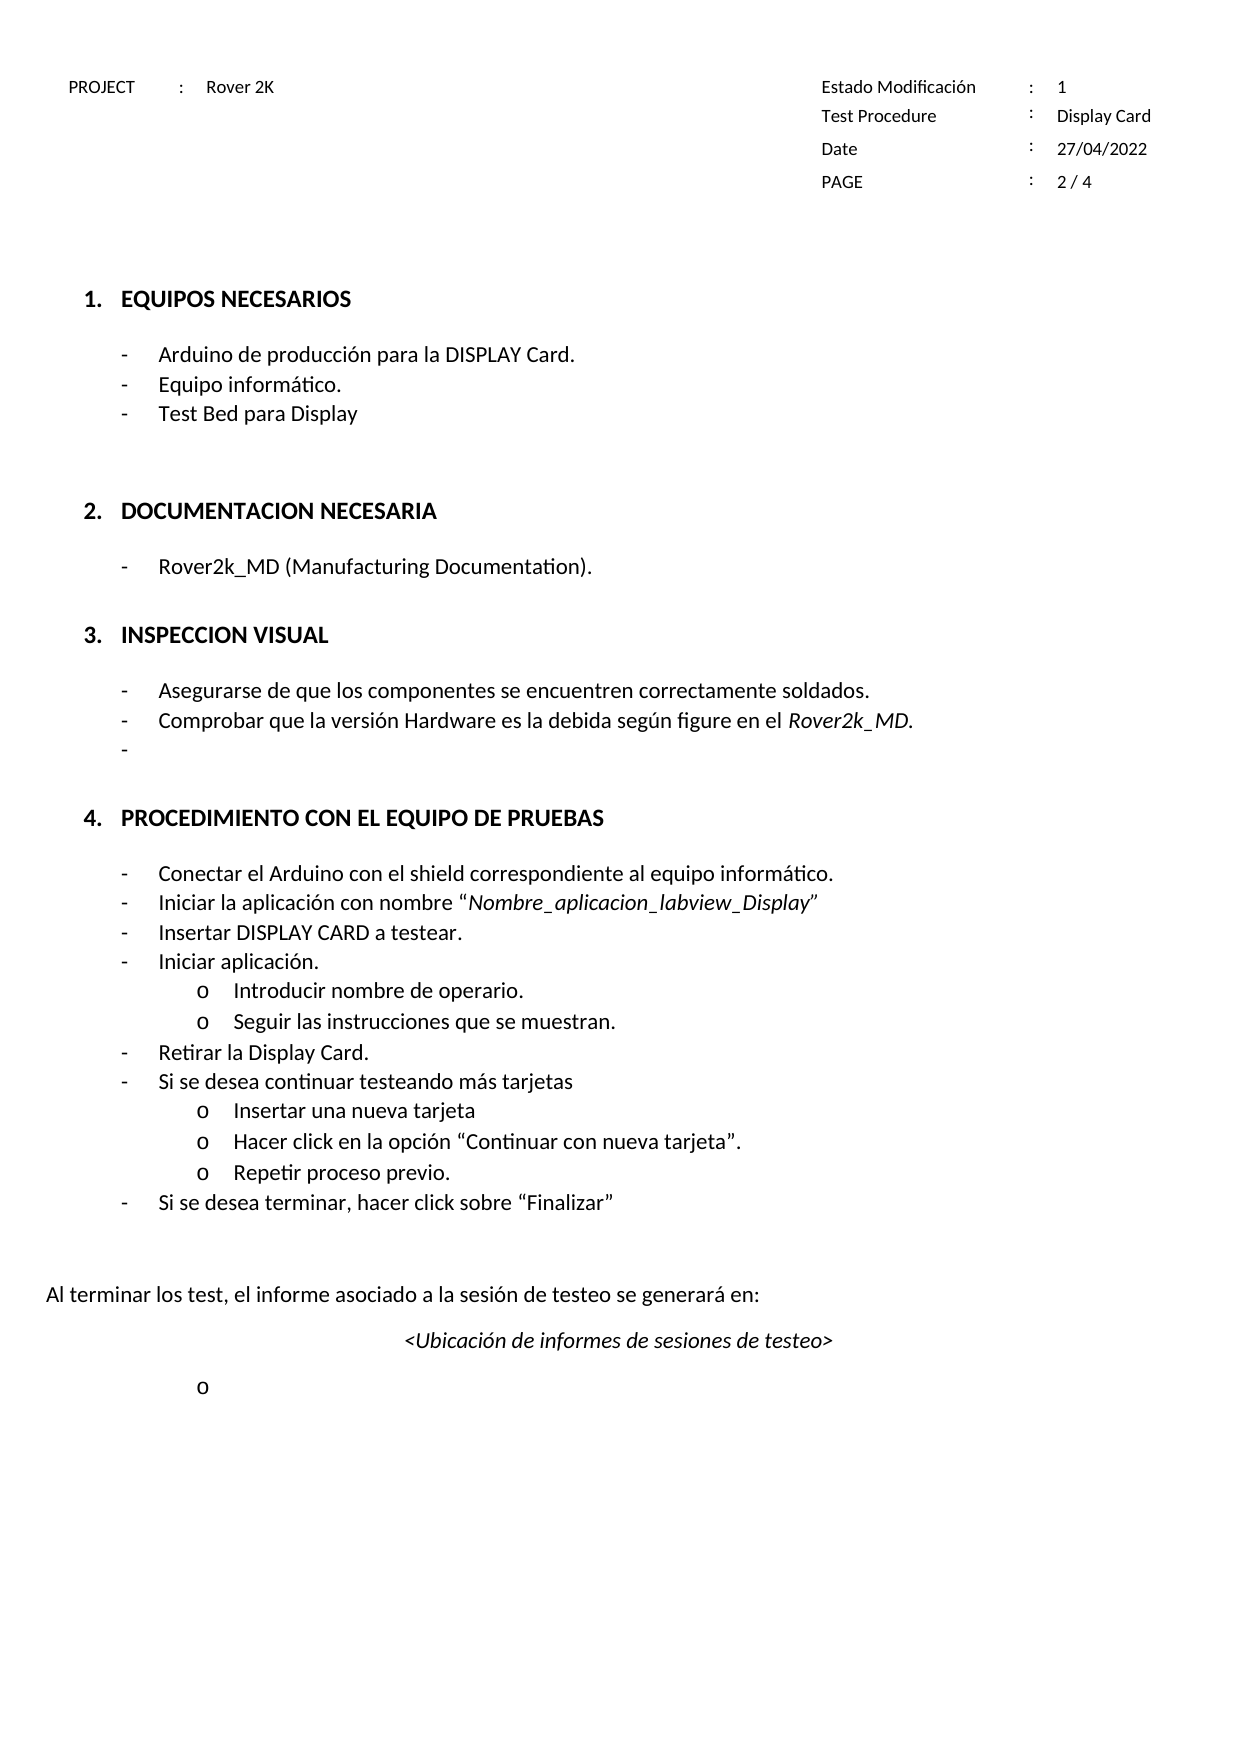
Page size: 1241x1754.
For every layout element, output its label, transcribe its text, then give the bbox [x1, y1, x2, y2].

list Iniciar aplicación. [121, 947, 1194, 975]
list Si se desea terminar, hacer click sobre “Finalizar” [121, 1188, 1194, 1216]
list Comprobar que la versión Hardware es la debida según figure en el Rover2k_MD. [121, 706, 1194, 734]
list Introducir nombre de operario. [196, 976, 1194, 1006]
list Equipo informático. [121, 370, 1194, 398]
list Insertar una nueva tarjeta [196, 1096, 1194, 1126]
subtitle INSPECCION VISUAL [83, 619, 1194, 650]
list Rover2k_MD (Manufacturing Documentation). [121, 552, 1194, 581]
list Conectar el Arduino con el shield correspondiente al equipo informático. [121, 859, 1194, 887]
list Insertar DISPLAY CARD a testear. [121, 918, 1194, 946]
subtitle EQUIPOS NECESARIOS [83, 283, 1194, 314]
list Iniciar la aplicación con nombre “Nombre_aplicacion_labview_Display” [121, 888, 1194, 916]
list Si se desea continuar testeando más tarjetas [121, 1067, 1194, 1095]
text Al terminar los test, el informe asociado a la sesión de testeo se generará en: [46, 1280, 1194, 1308]
list Hacer click en la opción “Continuar con nueva tarjeta”. [196, 1127, 1194, 1156]
list Retirar la Display Card. [121, 1038, 1194, 1066]
list Test Bed para Display [121, 399, 1194, 427]
list Asegurarse de que los componentes se encuentren correctamente soldados. [121, 676, 1194, 704]
text <Ubicación de informes de sesiones de testeo> [46, 1326, 1194, 1354]
list Seguir las instrucciones que se muestran. [196, 1007, 1194, 1036]
list Repetir proceso previo. [196, 1158, 1194, 1187]
subtitle DOCUMENTACION NECESARIA [83, 496, 1194, 526]
list Arduino de producción para la DISPLAY Card. [121, 341, 1194, 368]
subtitle PROCEDIMIENTO CON EL EQUIPO DE PRUEBAS [83, 802, 1194, 832]
